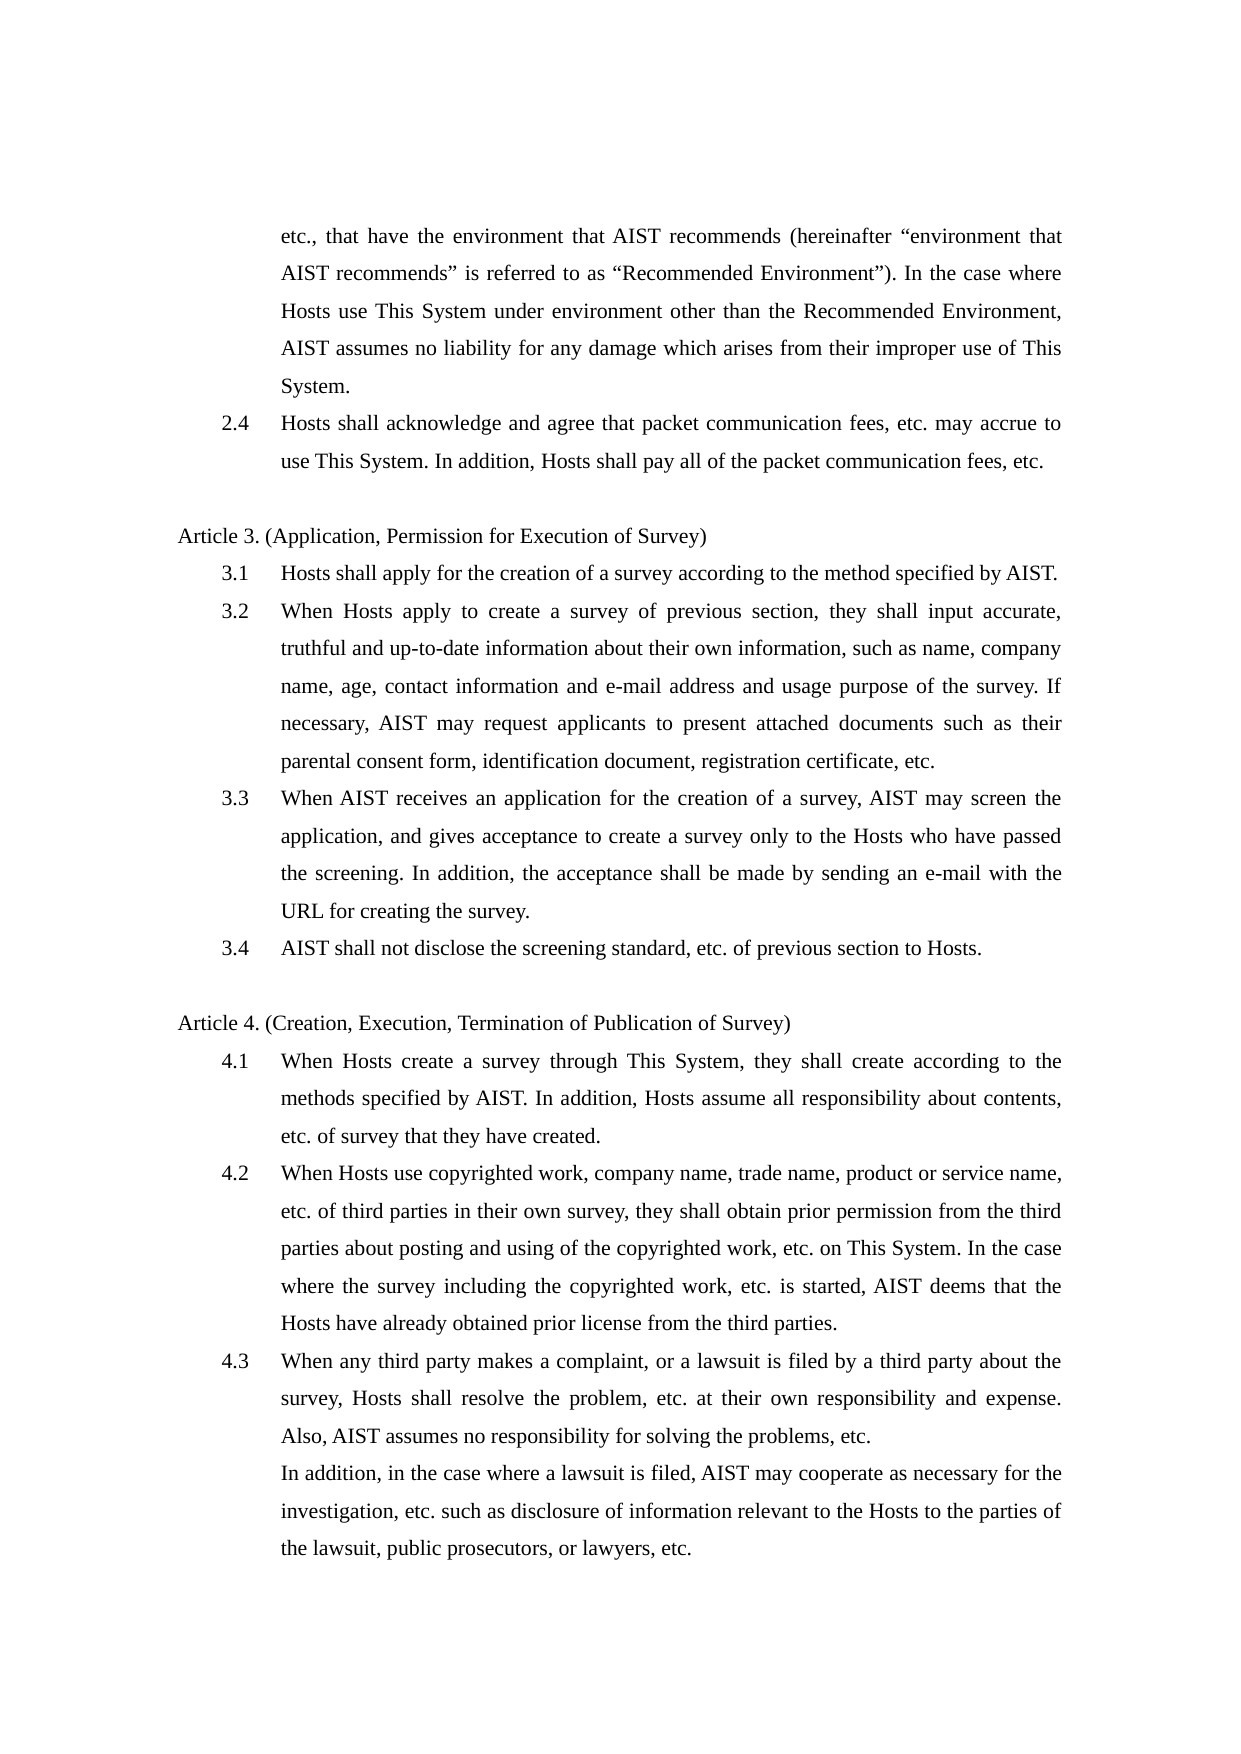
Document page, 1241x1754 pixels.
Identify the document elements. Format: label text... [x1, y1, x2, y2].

list (Application, Permission for Execution of Survey) [177, 517, 1063, 554]
list Hosts shall apply for the creation of a survey according to the method specified by AIST. [221, 554, 1063, 592]
list When Hosts use copyrighted work, company name, trade name, product or service name, etc. of third parties in their own survey, they shall obtain prior permission from the third parties about posting and using of the copyrighted work, etc. on This System. In the case where the survey including the copyrighted work, etc. is started, AIST deems that the Hosts have already obtained prior license from the third parties. [221, 1154, 1063, 1342]
list When Hosts apply to create a survey of previous section, they shall input accurate, truthful and up-to-date information about their own information, such as name, company name, age, contact information and e-mail address and usage purpose of the survey. If necessary, AIST may request applicants to present attached documents such as their parental consent form, identification document, registration certificate, etc. [221, 592, 1063, 779]
list AIST shall not disclose the screening standard, etc. of previous section to Hosts. [221, 929, 1063, 967]
list Hosts shall acknowledge and agree that packet communication fees, etc. may accrue to use This System. In addition, Hosts shall pay all of the packet communication fees, etc. [221, 404, 1063, 479]
list When Hosts create a survey through This System, they shall create according to the methods specified by AIST. In addition, Hosts assume all responsibility about contents, etc. of survey that they have created. [221, 1042, 1063, 1154]
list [221, 217, 1063, 404]
list When AIST receives an application for the creation of a survey, AIST may screen the application, and gives acceptance to create a survey only to the Hosts who have passed the screening. In addition, the acceptance shall be made by sending an e-mail with the URL for creating the survey. [221, 779, 1063, 929]
list When any third party makes a complaint, or a lawsuit is filed by a third party about the survey, Hosts shall resolve the problem, etc. at their own responsibility and expense. Also, AIST assumes no responsibility for solving the problems, etc. In addition, in the case where a lawsuit is filed, AIST may cooperate as necessary for the investigation, etc. such as disclosure of information relevant to the Hosts to the parties of the lawsuit, public prosecutors, or lawyers, etc. [221, 1342, 1063, 1567]
list (Creation, Execution, Termination of Publication of Survey) [177, 1004, 1063, 1042]
